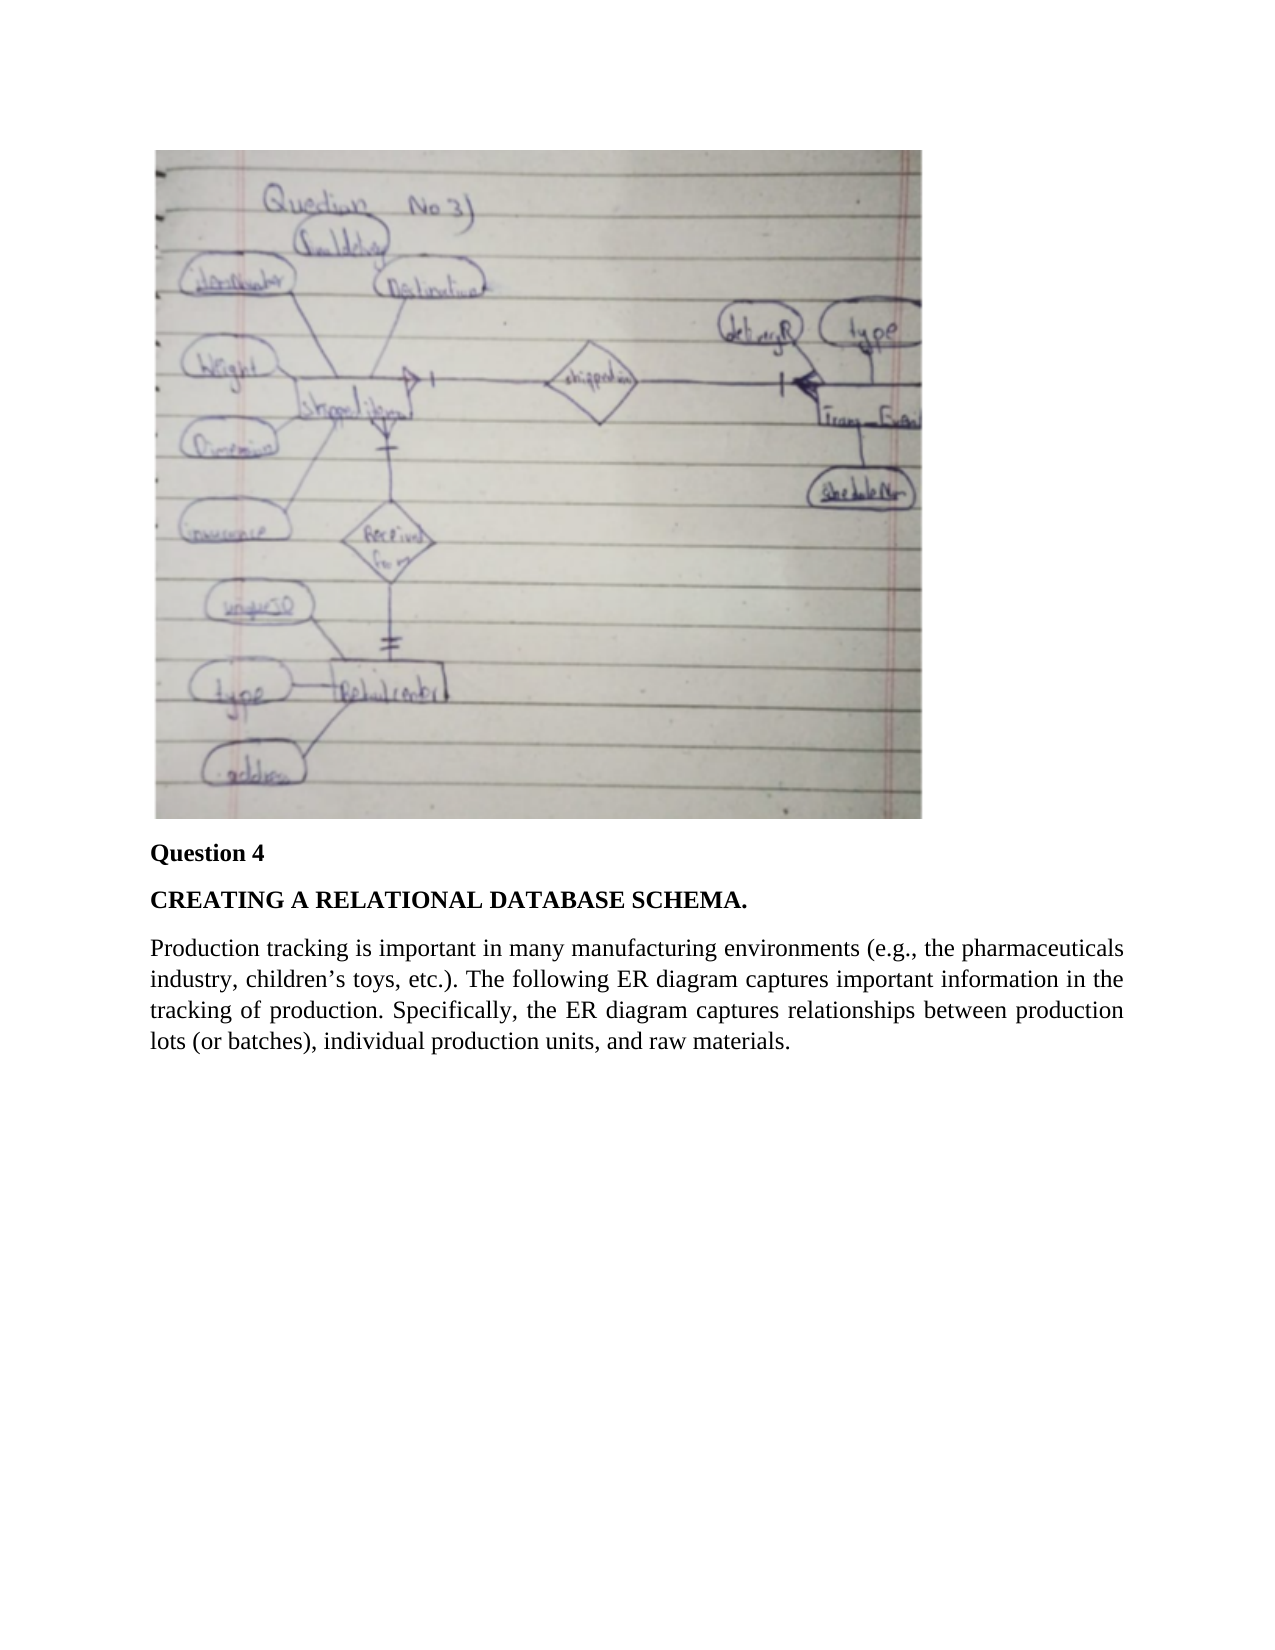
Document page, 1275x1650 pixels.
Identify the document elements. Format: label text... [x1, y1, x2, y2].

text Production tracking is important in many manufacturing environments (e.g., the pharmaceuticals industry, children’s toys, etc.). The following ER diagram captures important information in the tracking of production. Specifically, the ER diagram captures relationships between production lots (or batches), individual production units, and raw materials. [150, 933, 1125, 1055]
picture [150, 150, 924, 819]
text Question 4 [150, 838, 1125, 866]
text CREATING A RELATIONAL DATABASE SCHEMA. [150, 885, 1125, 914]
